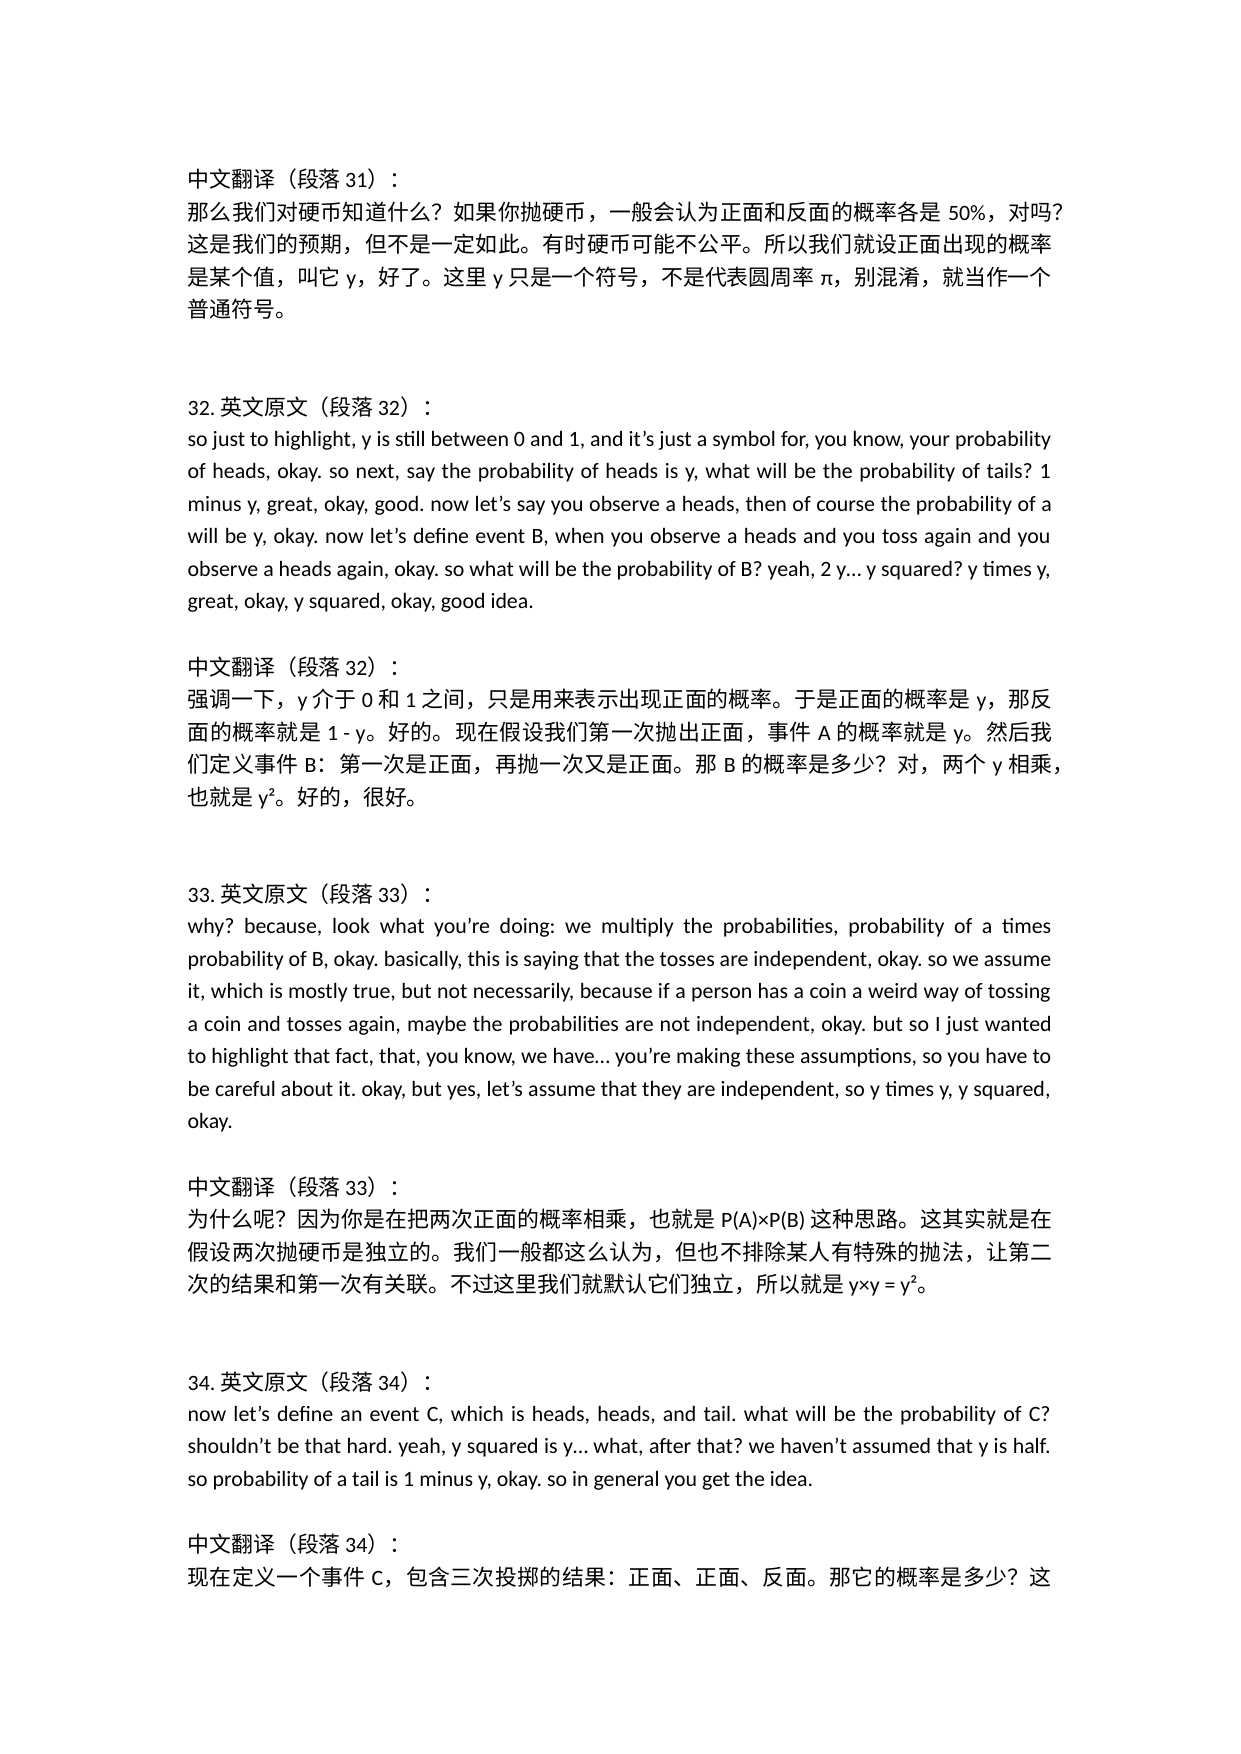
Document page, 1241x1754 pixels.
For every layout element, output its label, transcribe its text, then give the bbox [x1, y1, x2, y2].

text why? because, look what you’re doing: we multiply the probabilities, probability of a times probability of B, okay. basically, this is saying that the tosses are independent, okay. so we assume it, which is mostly true, but not necessarily, because if a person has a coin a weird way of tossing a coin and tosses again, maybe the probabilities are not independent, okay. but so I just wanted to highlight that fact, that, you know, we have… you’re making these assumptions, so you have to be careful about it. okay, but yes, let’s assume that they are independent, so y times y, y squared, okay. [187, 909, 1053, 1137]
text 34. 英文原文（段落34）： [187, 1364, 1053, 1397]
text 为什么呢？因为你是在把两次正面的概率相乘，也就是 P(A)×P(B) 这种思路。这其实就是在假设两次抛硬币是独立的。我们一般都这么认为，但也不排除某人有特殊的抛法，让第二次的结果和第一次有关联。不过这里我们就默认它们独立，所以就是 y×y = y²。 [187, 1202, 1053, 1299]
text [187, 1559, 1053, 1592]
text 中文翻译（段落33）： [187, 1169, 1053, 1202]
text 中文翻译（段落32）： [187, 649, 1053, 682]
text 33. 英文原文（段落33）： [187, 877, 1053, 909]
text 强调一下，y 介于 0 和 1 之间，只是用来表示出现正面的概率。于是正面的概率是 y，那反面的概率就是 1 - y。好的。现在假设我们第一次抛出正面，事件 A 的概率就是 y。然后我们定义事件 B：第一次是正面，再抛一次又是正面。那 B 的概率是多少？对，两个 y 相乘，也就是 y²。好的，很好。 [187, 682, 1053, 812]
text 中文翻译（段落31）： [187, 162, 1053, 194]
text 那么我们对硬币知道什么？如果你抛硬币，一般会认为正面和反面的概率各是 50%，对吗？这是我们的预期，但不是一定如此。有时硬币可能不公平。所以我们就设正面出现的概率是某个值，叫它 y，好了。这里 y 只是一个符号，不是代表圆周率 π，别混淆，就当作一个普通符号。 [187, 194, 1053, 324]
text 中文翻译（段落34）： [187, 1527, 1053, 1559]
text so just to highlight, y is still between 0 and 1, and it’s just a symbol for, you know, your probability of heads, okay. so next, say the probability of heads is y, what will be the probability of tails? 1 minus y, great, okay, good. now let’s say you observe a heads, then of course the probability of a will be y, okay. now let’s define event B, when you observe a heads and you toss again and you observe a heads again, okay. so what will be the probability of B? yeah, 2 y… y squared? y times y, great, okay, y squared, okay, good idea. [187, 422, 1053, 617]
text 32. 英文原文（段落32）： [187, 389, 1053, 422]
text now let’s define an event C, which is heads, heads, and tail. what will be the probability of C? shouldn’t be that hard. yeah, y squared is y… what, after that? we haven’t assumed that y is half. so probability of a tail is 1 minus y, okay. so in general you get the idea. [187, 1397, 1053, 1494]
